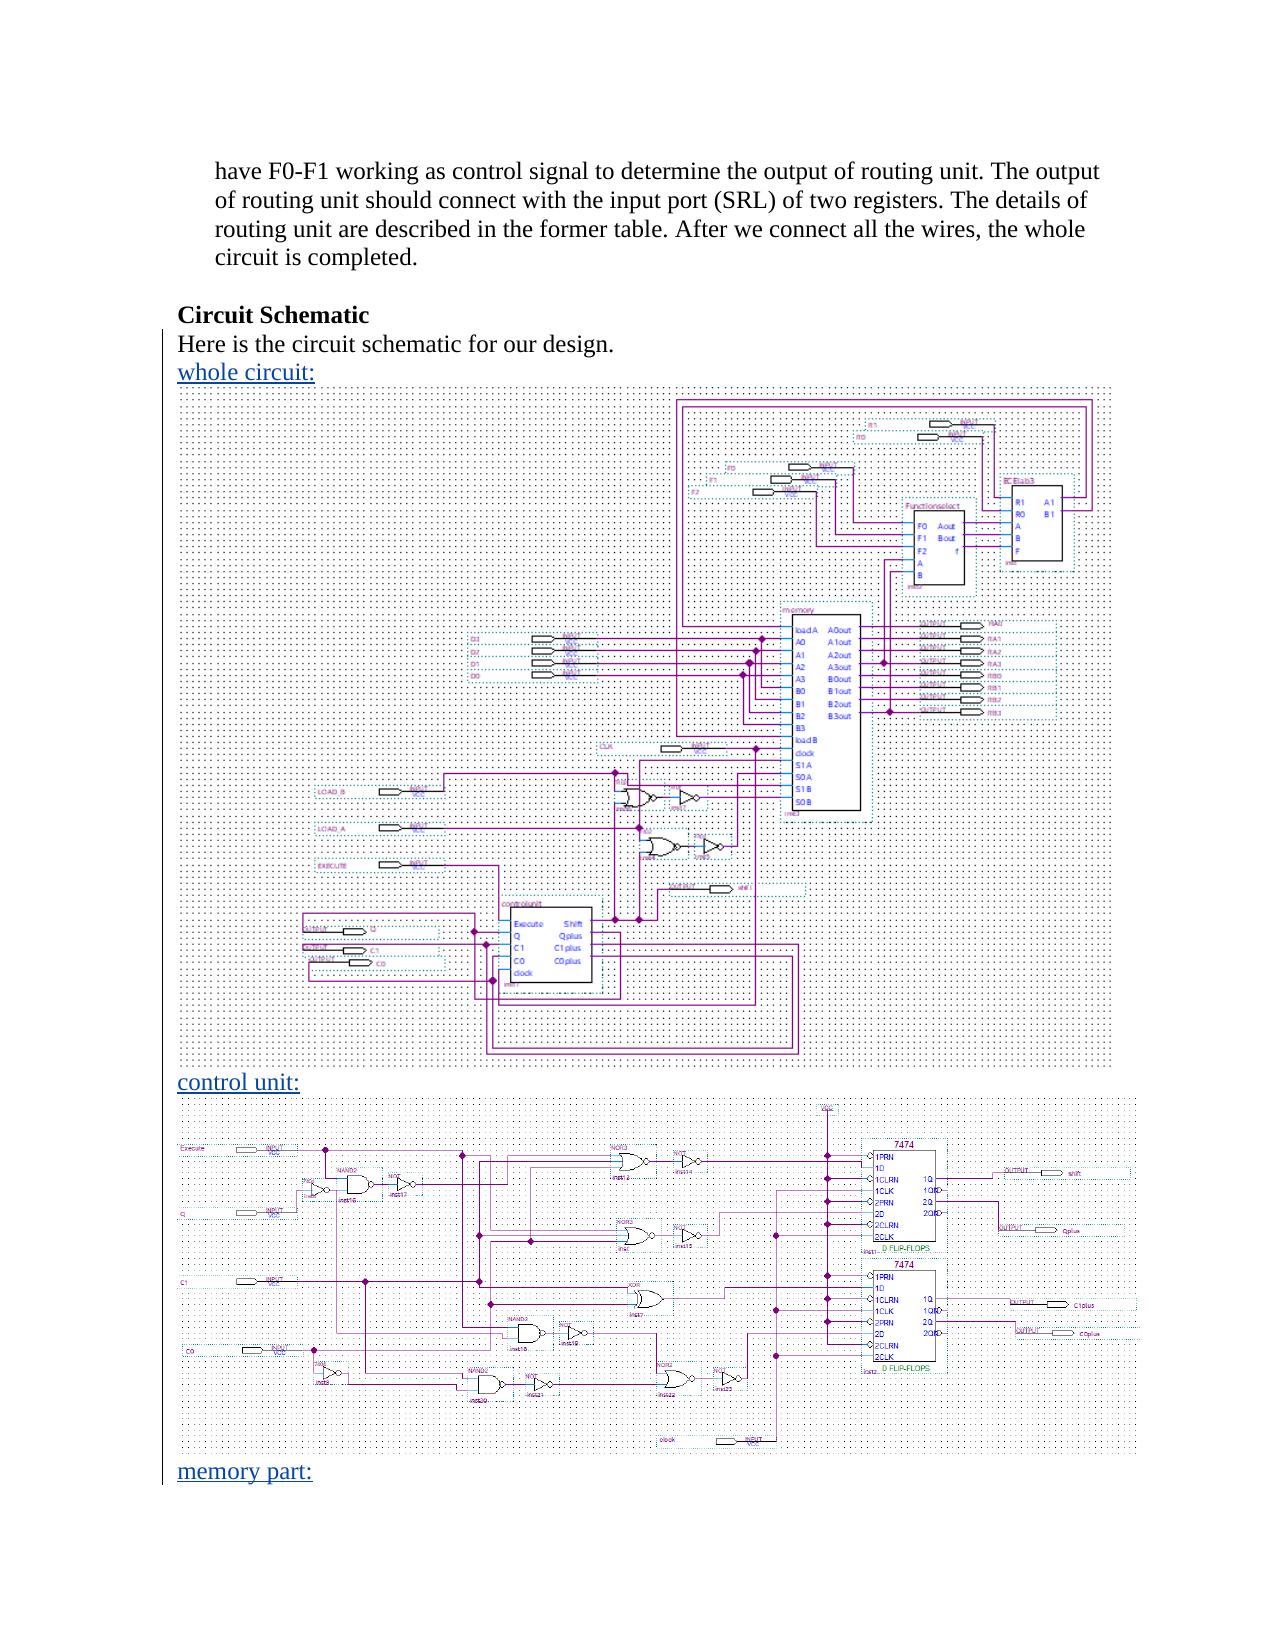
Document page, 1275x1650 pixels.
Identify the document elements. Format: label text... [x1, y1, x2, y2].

text Circuit Schematic [177, 300, 1100, 329]
picture [177, 386, 1112, 1068]
picture [177, 1096, 1142, 1456]
text Here is the circuit schematic for our design. [177, 329, 1100, 357]
